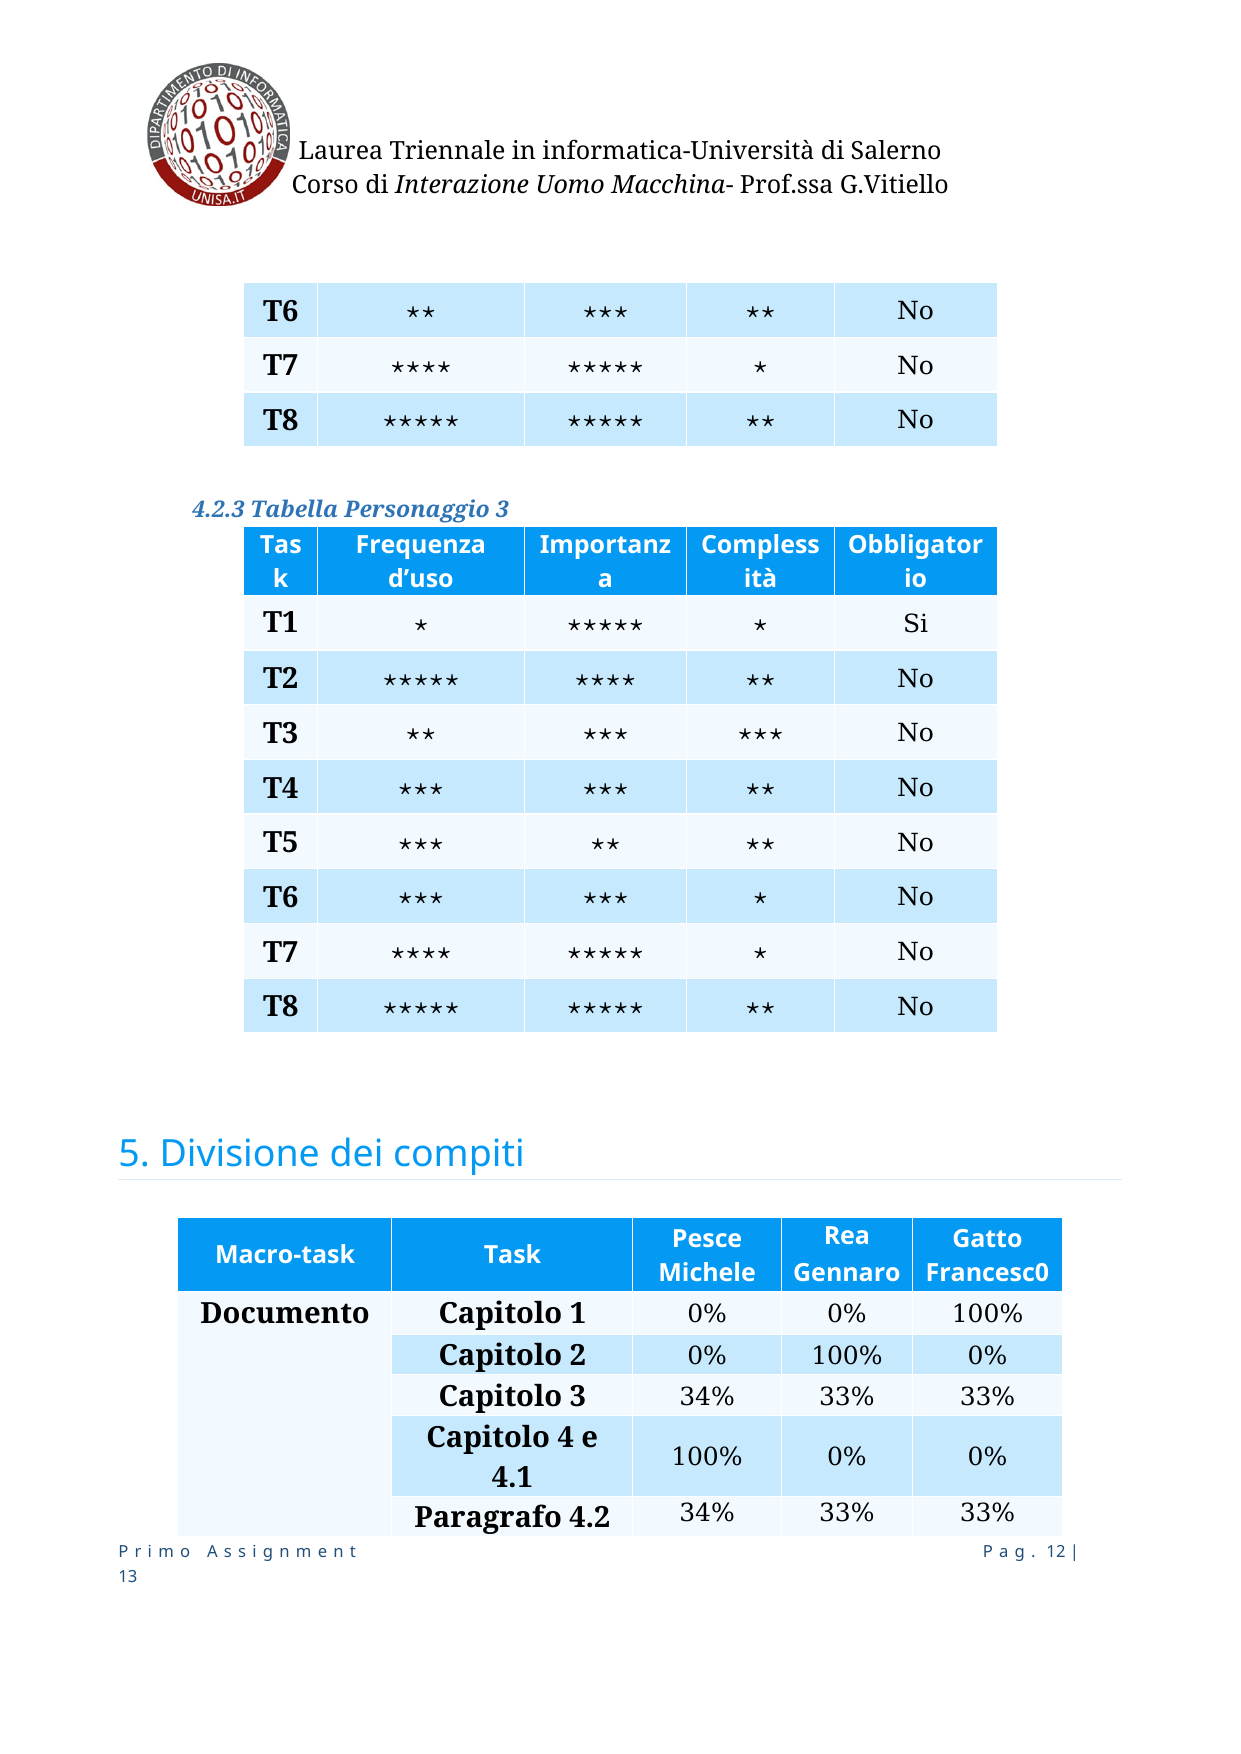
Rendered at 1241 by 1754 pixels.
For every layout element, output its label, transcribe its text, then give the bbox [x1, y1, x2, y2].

table_cell Capitolo 3 [392, 1375, 632, 1415]
table_cell Capitolo 4 e 4.1 [392, 1416, 632, 1496]
table_cell T5 [244, 815, 317, 868]
table_cell 100% [633, 1416, 781, 1496]
table_cell ⋆⋆⋆⋆⋆ [318, 979, 524, 1032]
table_cell ⋆⋆ [687, 393, 834, 446]
table_cell 100% [782, 1335, 912, 1374]
table_cell ⋆⋆ [318, 283, 524, 337]
picture [147, 63, 290, 206]
table_cell No [835, 393, 997, 446]
table_cell T6 [244, 283, 317, 337]
table_cell ⋆⋆ [525, 815, 686, 868]
table_cell Paragrafo 4.2 [392, 1497, 632, 1536]
table_cell ⋆⋆⋆ [318, 760, 524, 813]
table_cell 0% [633, 1335, 781, 1374]
table_cell ⋆⋆⋆ [525, 760, 686, 813]
table_cell ⋆⋆⋆⋆⋆ [318, 393, 524, 446]
table_cell No [835, 283, 997, 337]
table_header Complessità [687, 527, 834, 595]
table_header Task [392, 1218, 632, 1291]
table_cell No [835, 979, 997, 1032]
text 5. Divisione dei compiti [118, 1126, 1122, 1179]
table_cell ⋆ [687, 338, 834, 391]
table_cell 33% [913, 1497, 1062, 1536]
table_cell 0% [782, 1416, 912, 1496]
table_cell 33% [782, 1497, 912, 1536]
table_cell ⋆ [687, 596, 834, 649]
table_cell ⋆⋆⋆⋆⋆ [525, 979, 686, 1032]
table_cell ⋆⋆⋆ [525, 705, 686, 759]
table_header Rea Gennaro [782, 1218, 912, 1291]
table_cell ⋆⋆⋆⋆⋆ [318, 651, 524, 704]
table_cell No [835, 651, 997, 704]
table_cell ⋆⋆⋆⋆⋆ [525, 338, 686, 391]
table_cell 0% [782, 1292, 912, 1334]
table_cell ⋆⋆⋆⋆ [318, 338, 524, 391]
table_cell ⋆⋆⋆ [525, 283, 686, 337]
table_cell ⋆ [687, 924, 834, 978]
table_header Obbligatorio [835, 527, 997, 595]
table_cell T6 [244, 869, 317, 923]
table_cell ⋆ [318, 596, 524, 649]
table_header Pesce Michele [633, 1218, 781, 1291]
table_cell ⋆⋆⋆⋆⋆ [525, 924, 686, 978]
table_cell 34% [633, 1375, 781, 1415]
table_cell Capitolo 1 [392, 1292, 632, 1334]
table_cell T7 [244, 924, 317, 978]
table_cell Si [835, 596, 997, 649]
table_cell ⋆⋆⋆⋆ [318, 924, 524, 978]
table_header Gatto Francesc0 [913, 1218, 1062, 1291]
table_cell Capitolo 2 [392, 1335, 632, 1374]
table_cell T8 [244, 979, 317, 1032]
table_cell ⋆⋆ [687, 760, 834, 813]
table_cell No [835, 869, 997, 923]
table_cell ⋆⋆⋆⋆⋆ [525, 393, 686, 446]
table_cell Documento [178, 1292, 391, 1536]
table_cell ⋆⋆ [687, 283, 834, 337]
table_cell T3 [244, 705, 317, 759]
table_cell T4 [244, 760, 317, 813]
table_cell No [835, 338, 997, 391]
table_cell 0% [913, 1335, 1062, 1374]
table_cell T8 [244, 393, 317, 446]
table_header Frequenza d’uso [318, 527, 524, 595]
table_cell No [835, 760, 997, 813]
table_cell ⋆⋆ [687, 815, 834, 868]
table_cell ⋆⋆ [687, 979, 834, 1032]
table_cell 33% [913, 1375, 1062, 1415]
table_header Task [244, 527, 317, 595]
table_cell ⋆⋆⋆⋆⋆ [525, 596, 686, 649]
table_cell 0% [633, 1292, 781, 1334]
table_cell No [835, 815, 997, 868]
table_cell 100% [913, 1292, 1062, 1334]
table_cell No [835, 924, 997, 978]
table_cell ⋆⋆⋆ [318, 869, 524, 923]
table_cell T2 [244, 651, 317, 704]
table_cell ⋆⋆ [318, 705, 524, 759]
table_cell 33% [782, 1375, 912, 1415]
table_header Macro-task [178, 1218, 391, 1291]
table_cell No [835, 705, 997, 759]
table_cell 0% [913, 1416, 1062, 1496]
table_cell T1 [244, 596, 317, 649]
table_cell ⋆ [687, 869, 834, 923]
table_cell ⋆⋆⋆ [318, 815, 524, 868]
table_cell ⋆⋆⋆ [687, 705, 834, 759]
table_cell T7 [244, 338, 317, 391]
table_cell ⋆⋆⋆ [525, 869, 686, 923]
table_header Importanza [525, 527, 686, 595]
table_cell 34% [633, 1497, 781, 1536]
subtitle 4.2.3 Tabella Personaggio 3 [192, 493, 1122, 524]
table_cell ⋆⋆ [687, 651, 834, 704]
table_cell ⋆⋆⋆⋆ [525, 651, 686, 704]
